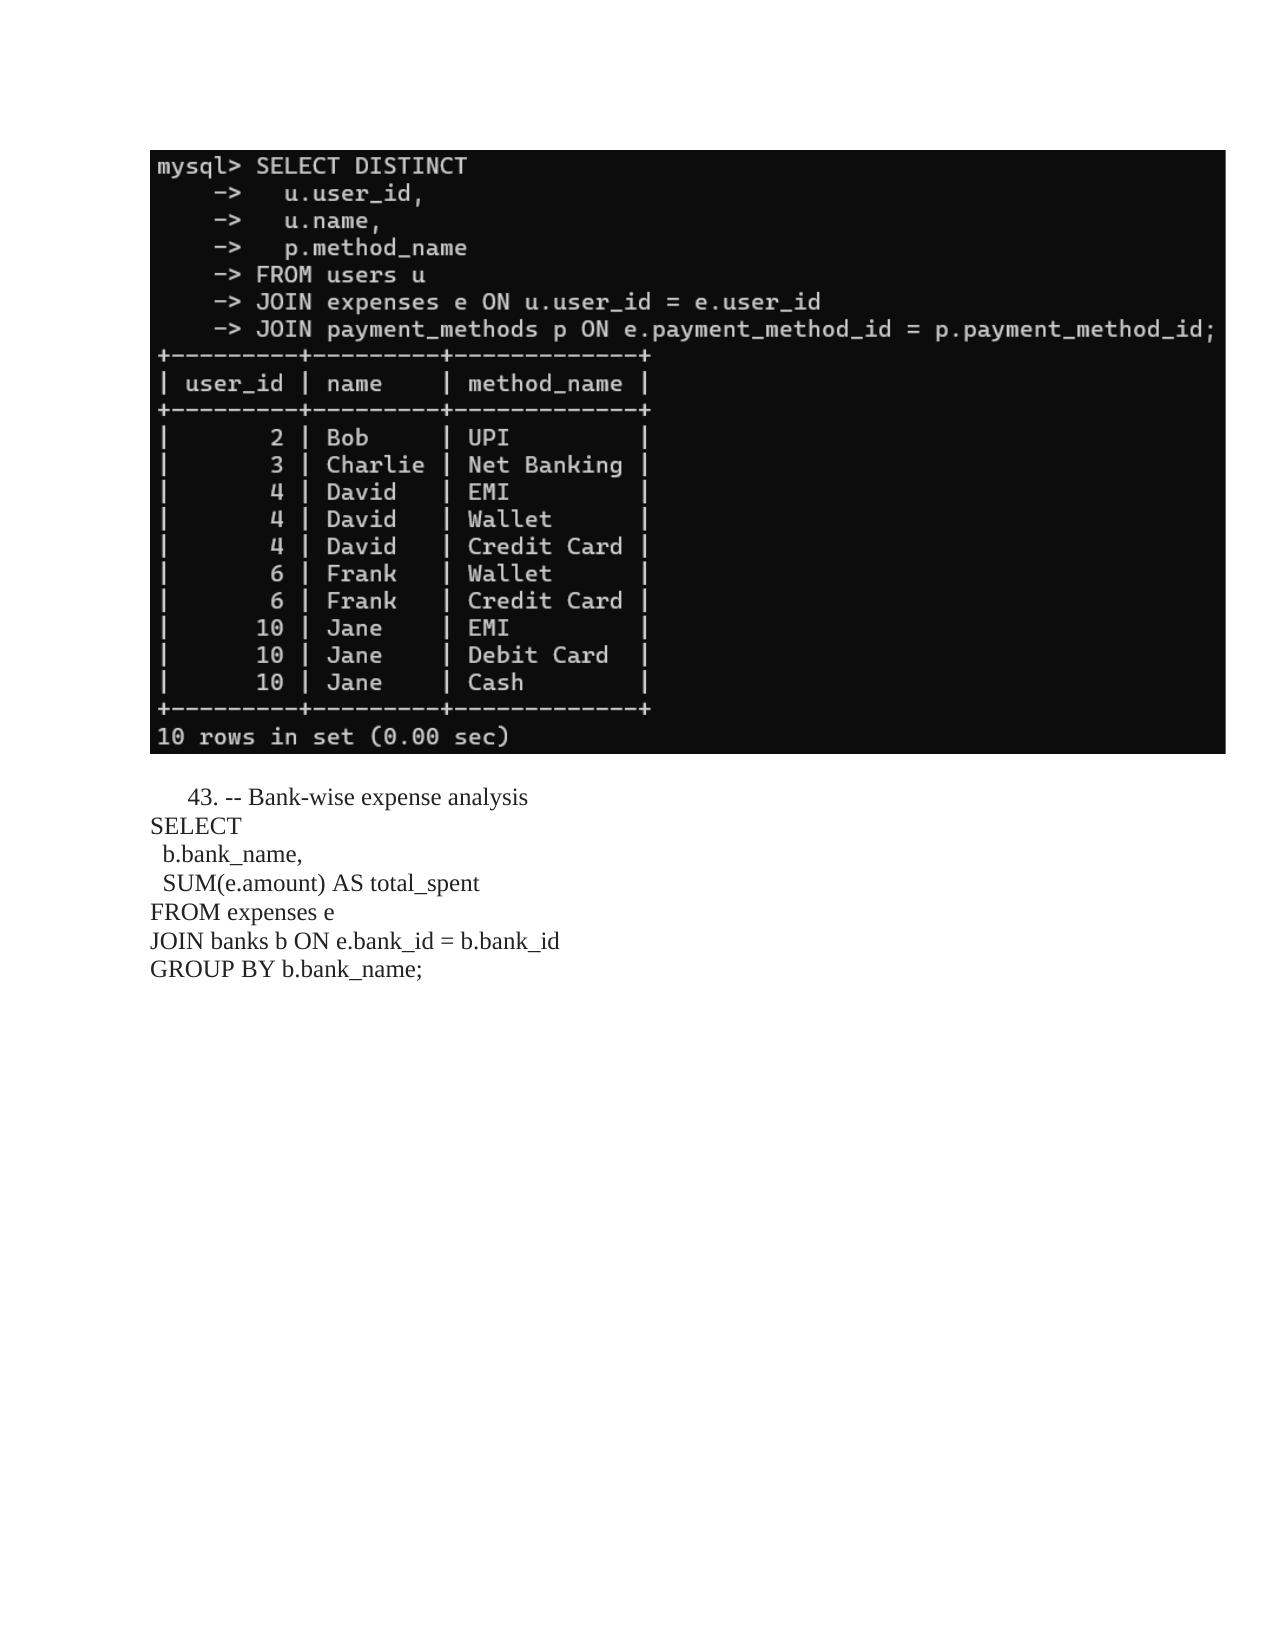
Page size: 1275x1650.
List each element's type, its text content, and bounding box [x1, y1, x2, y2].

text b.bank_name, [150, 839, 1226, 868]
text JOIN banks b ON e.bank_id = b.bank_id [150, 926, 1226, 954]
list -- Bank-wise expense analysis [187, 782, 1226, 811]
text SUM(e.amount) AS total_spent [150, 868, 1226, 897]
text FROM expenses e [150, 897, 1226, 926]
picture [150, 150, 1226, 754]
text SELECT [150, 811, 1226, 839]
text GROUP BY b.bank_name; [150, 954, 1226, 983]
